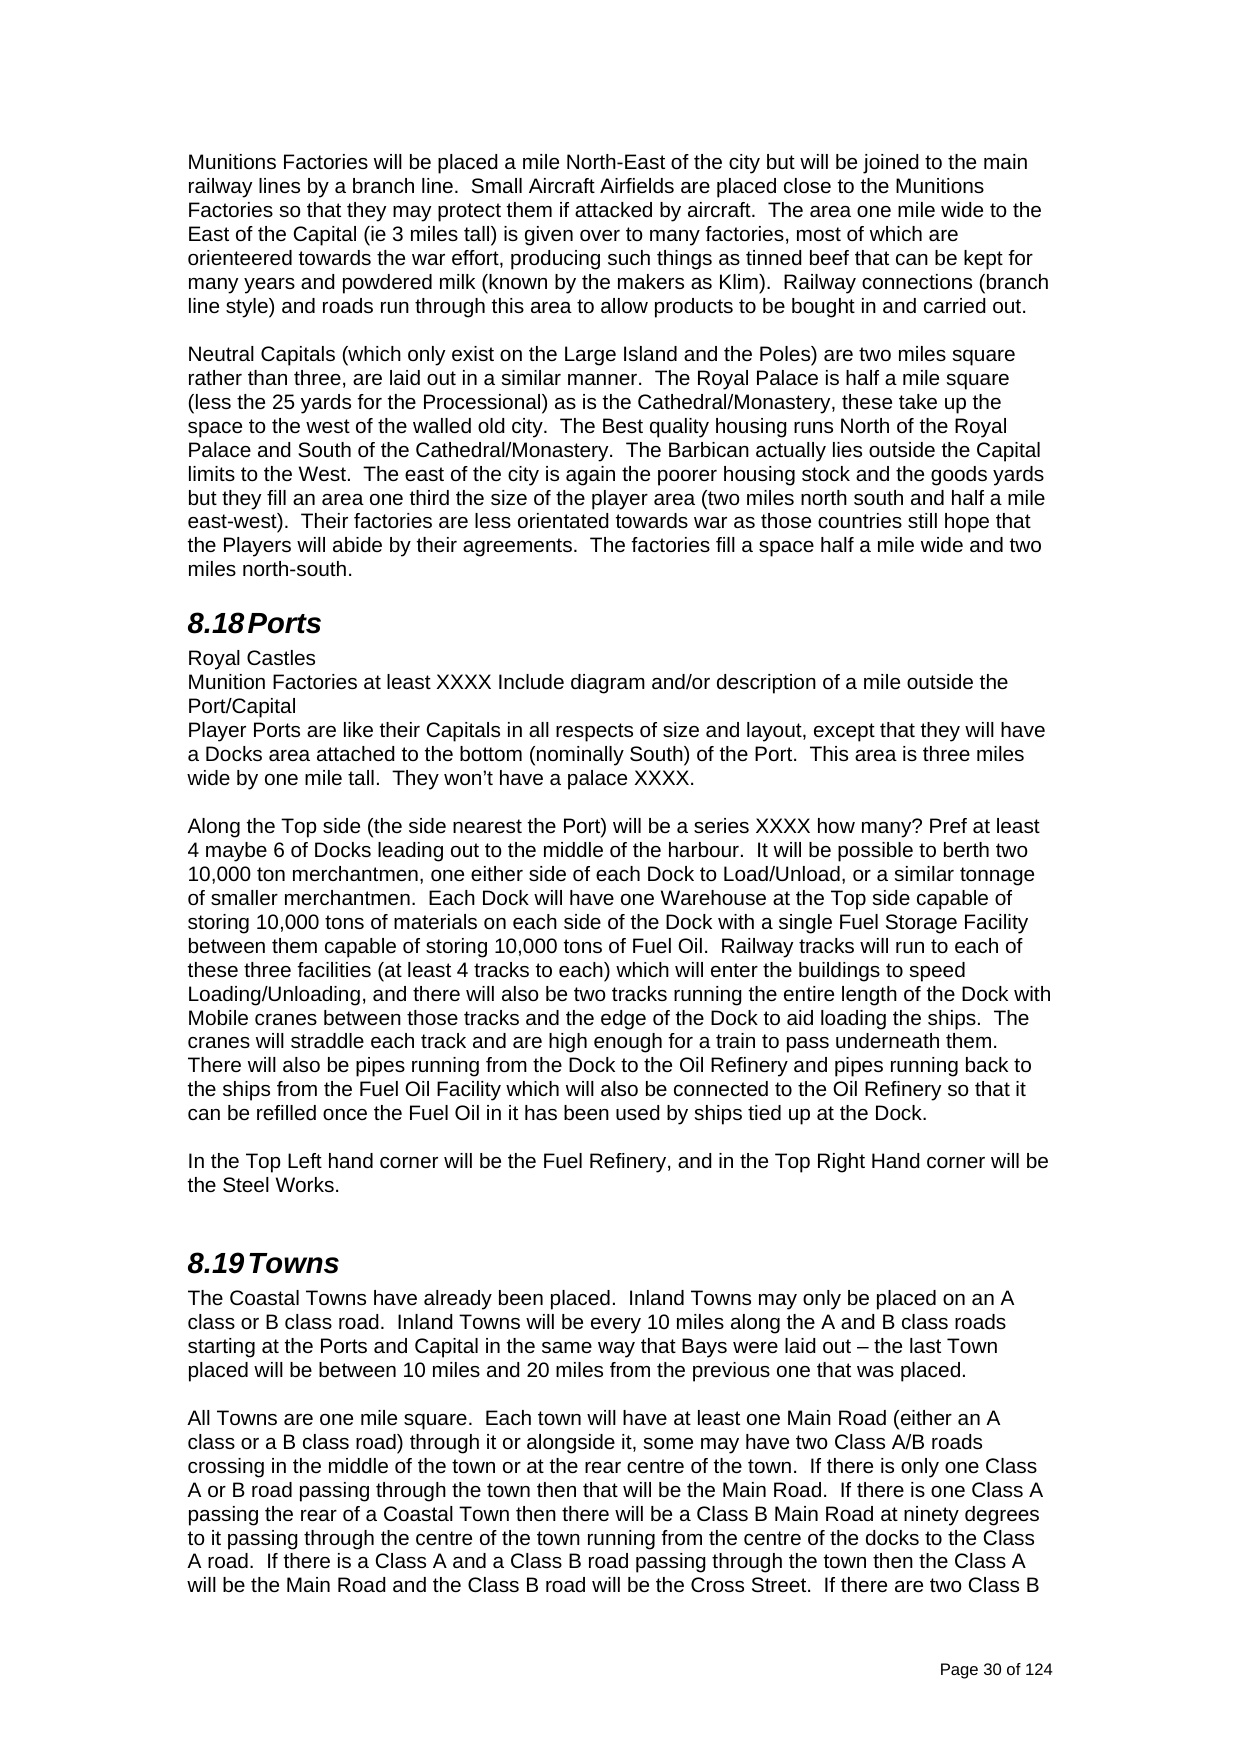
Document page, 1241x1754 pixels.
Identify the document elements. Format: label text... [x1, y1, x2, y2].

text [187, 1406, 1053, 1597]
text Player Ports are like their Capitals in all respects of size and layout, except that they will have a Docks area attached to the bottom (nominally South) of the Port. This area is three miles wide by one mile tall. They won’t have a palace XXXX. [187, 718, 1053, 790]
text Along the Top side (the side nearest the Port) will be a series XXXX how many? Pref at least 4 maybe 6 of Docks leading out to the middle of the harbour. It will be possible to berth two 10,000 ton merchantmen, one either side of each Dock to Load/Unload, or a similar tonnage of smaller merchantmen. Each Dock will have one Warehouse at the Top side capable of storing 10,000 tons of materials on each side of the Dock with a single Fuel Storage Facility between them capable of storing 10,000 tons of Fuel Oil. Railway tracks will run to each of these three facilities (at least 4 tracks to each) which will enter the buildings to speed Loading/Unloading, and there will also be two tracks running the entire length of the Dock with Mobile cranes between those tracks and the edge of the Dock to aid loading the ships. The cranes will straddle each track and are high enough for a train to pass underneath them. There will also be pipes running from the Dock to the Oil Refinery and pipes running back to the ships from the Fuel Oil Facility which will also be connected to the Oil Refinery so that it can be refilled once the Fuel Oil in it has been used by ships tied up at the Dock. [187, 814, 1053, 1125]
text In the Top Left hand corner will be the Fuel Refinery, and in the Top Right Hand corner will be the Steel Works. [187, 1149, 1053, 1197]
text Munitions Factories will be placed a mile North-East of the city but will be joined to the main railway lines by a branch line. Small Aircraft Airfields are placed close to the Munitions Factories so that they may protect them if attacked by aircraft. The area one mile wide to the East of the Capital (ie 3 miles tall) is given over to many factories, most of which are orienteered towards the war effort, producing such things as tinned beef that can be kept for many years and powdered milk (known by the makers as Klim). Railway connections (branch line style) and roads run through this area to allow products to be bought in and carried out. [187, 150, 1053, 318]
text Neutral Capitals (which only exist on the Large Island and the Poles) are two miles square rather than three, are laid out in a similar manner. The Royal Palace is half a mile square (less the 25 yards for the Processional) as is the Cathedral/Monastery, these take up the space to the west of the walled old city. The Best quality housing runs North of the Royal Palace and South of the Cathedral/Monastery. The Barbican actually lies outside the Capital limits to the West. The east of the city is again the poorer housing stock and the goods yards but they fill an area one third the size of the player area (two miles north south and half a mile east-west). Their factories are less orientated towards war as those countries still hope that the Players will abide by their agreements. The factories fill a space half a mile wide and two miles north-south. [187, 342, 1053, 581]
text Munition Factories at least XXXX Include diagram and/or description of a mile outside the Port/Capital [187, 670, 1053, 718]
subtitle Ports [187, 606, 1053, 640]
text Royal Castles [187, 646, 1053, 670]
text The Coastal Towns have already been placed. Inland Towns may only be placed on an A class or B class road. Inland Towns will be every 10 miles along the A and B class roads starting at the Ports and Capital in the same way that Bays were laid out – the last Town placed will be between 10 miles and 20 miles from the previous one that was placed. [187, 1286, 1053, 1382]
subtitle Towns [187, 1246, 1053, 1279]
